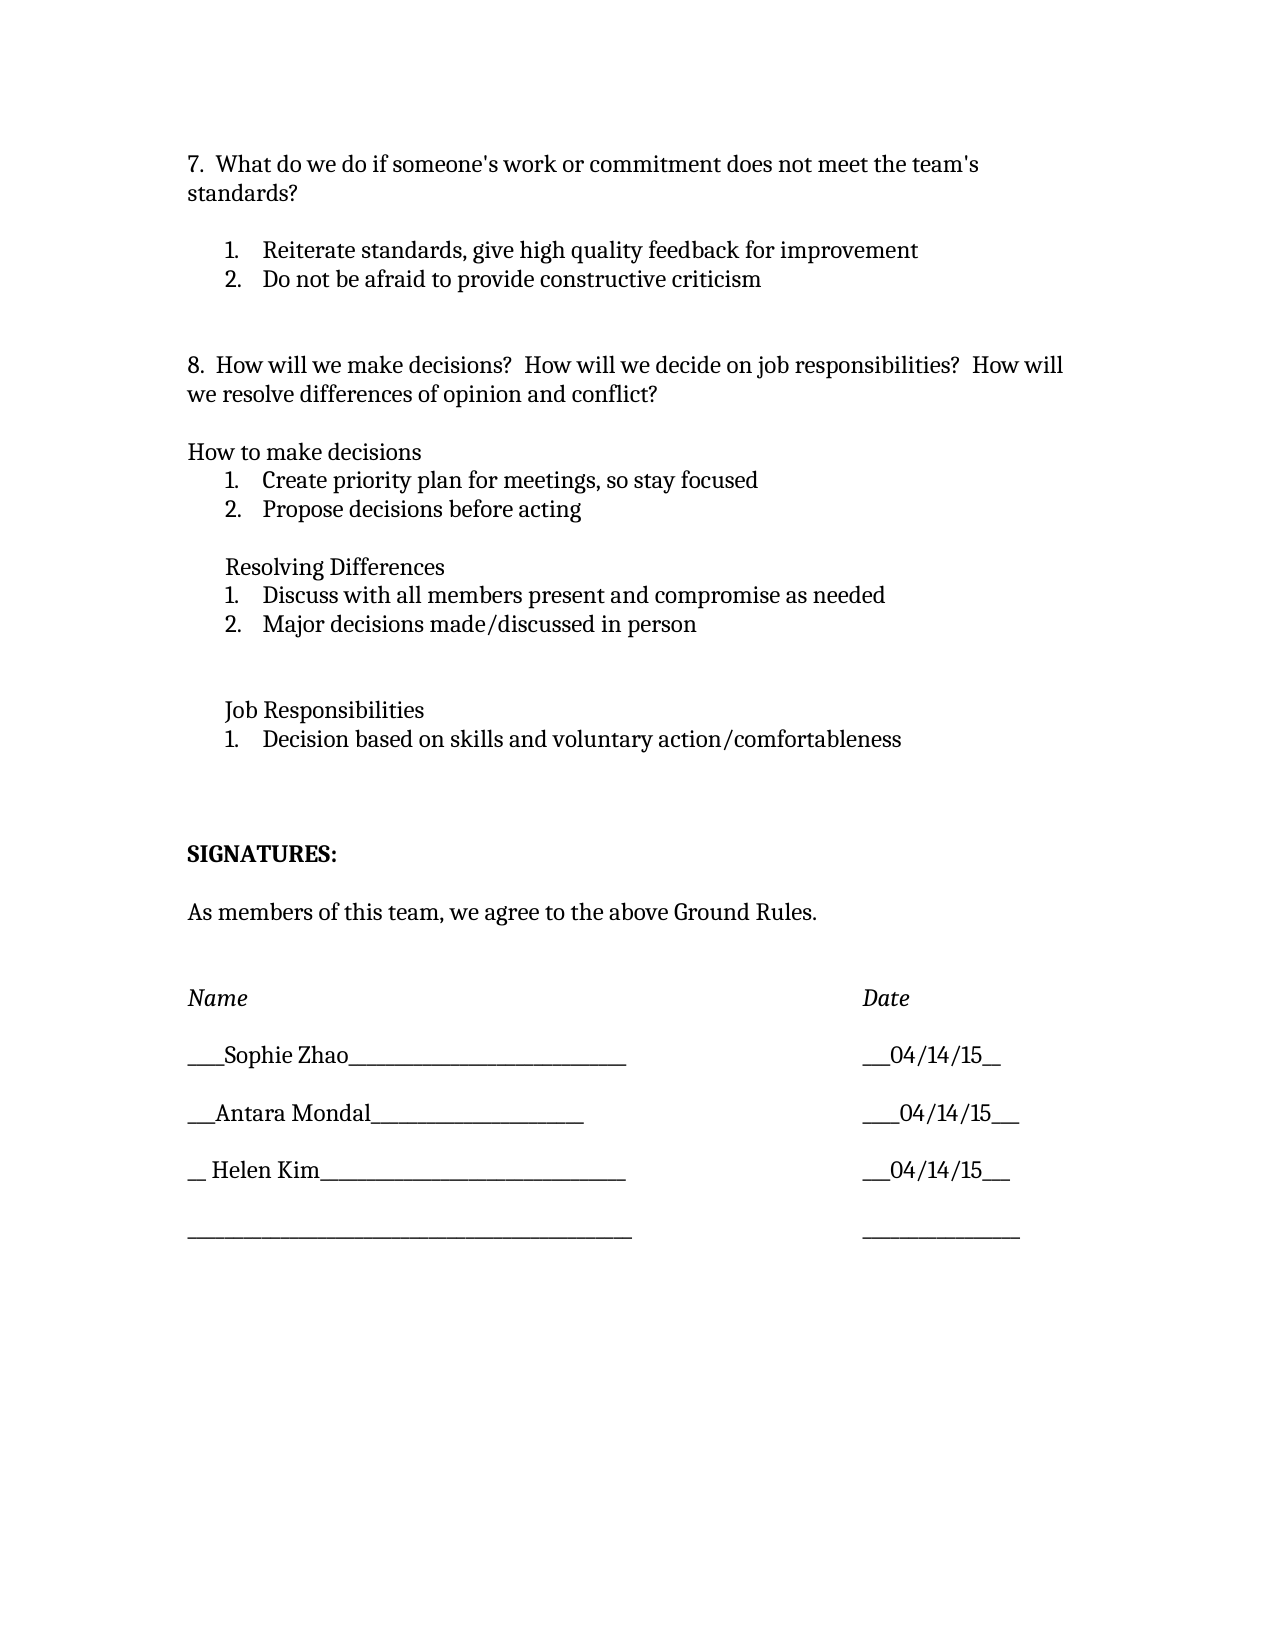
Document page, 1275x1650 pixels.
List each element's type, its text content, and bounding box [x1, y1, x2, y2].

text Name Date [187, 984, 1087, 1012]
text 8. How will we make decisions? How will we decide on job responsibilities? How will we resolve differences of opinion and conflict? [187, 351, 1087, 409]
text ___Antara Mondal_______________________ ____04/14/15___ [187, 1099, 1087, 1127]
text __ Helen Kim_________________________________ ___04/14/15___ [187, 1156, 1087, 1185]
text How to make decisions [187, 437, 1087, 466]
text ____Sophie Zhao______________________________ ___04/14/15__ [187, 1041, 1087, 1070]
list Propose decisions before acting [225, 495, 1087, 524]
text Job Responsibilities [225, 696, 1087, 725]
list Discuss with all members present and compromise as needed [225, 581, 1087, 610]
list Decision based on skills and voluntary action/comfortableness [225, 725, 1087, 754]
text As members of this team, we agree to the above Ground Rules. [187, 897, 1087, 926]
list Do not be afraid to provide constructive criticism [225, 265, 1087, 294]
list Reiterate standards, give high quality feedback for improvement [225, 236, 1087, 265]
text ________________________________________________ _________________ [187, 1214, 1087, 1242]
text 7. What do we do if someone's work or commitment does not meet the team's standards? [187, 150, 1087, 207]
list Major decisions made/discussed in person [225, 610, 1087, 639]
text SIGNATURES: [187, 840, 1087, 869]
text Resolving Differences [225, 552, 1087, 581]
list Create priority plan for meetings, so stay focused [225, 466, 1087, 495]
